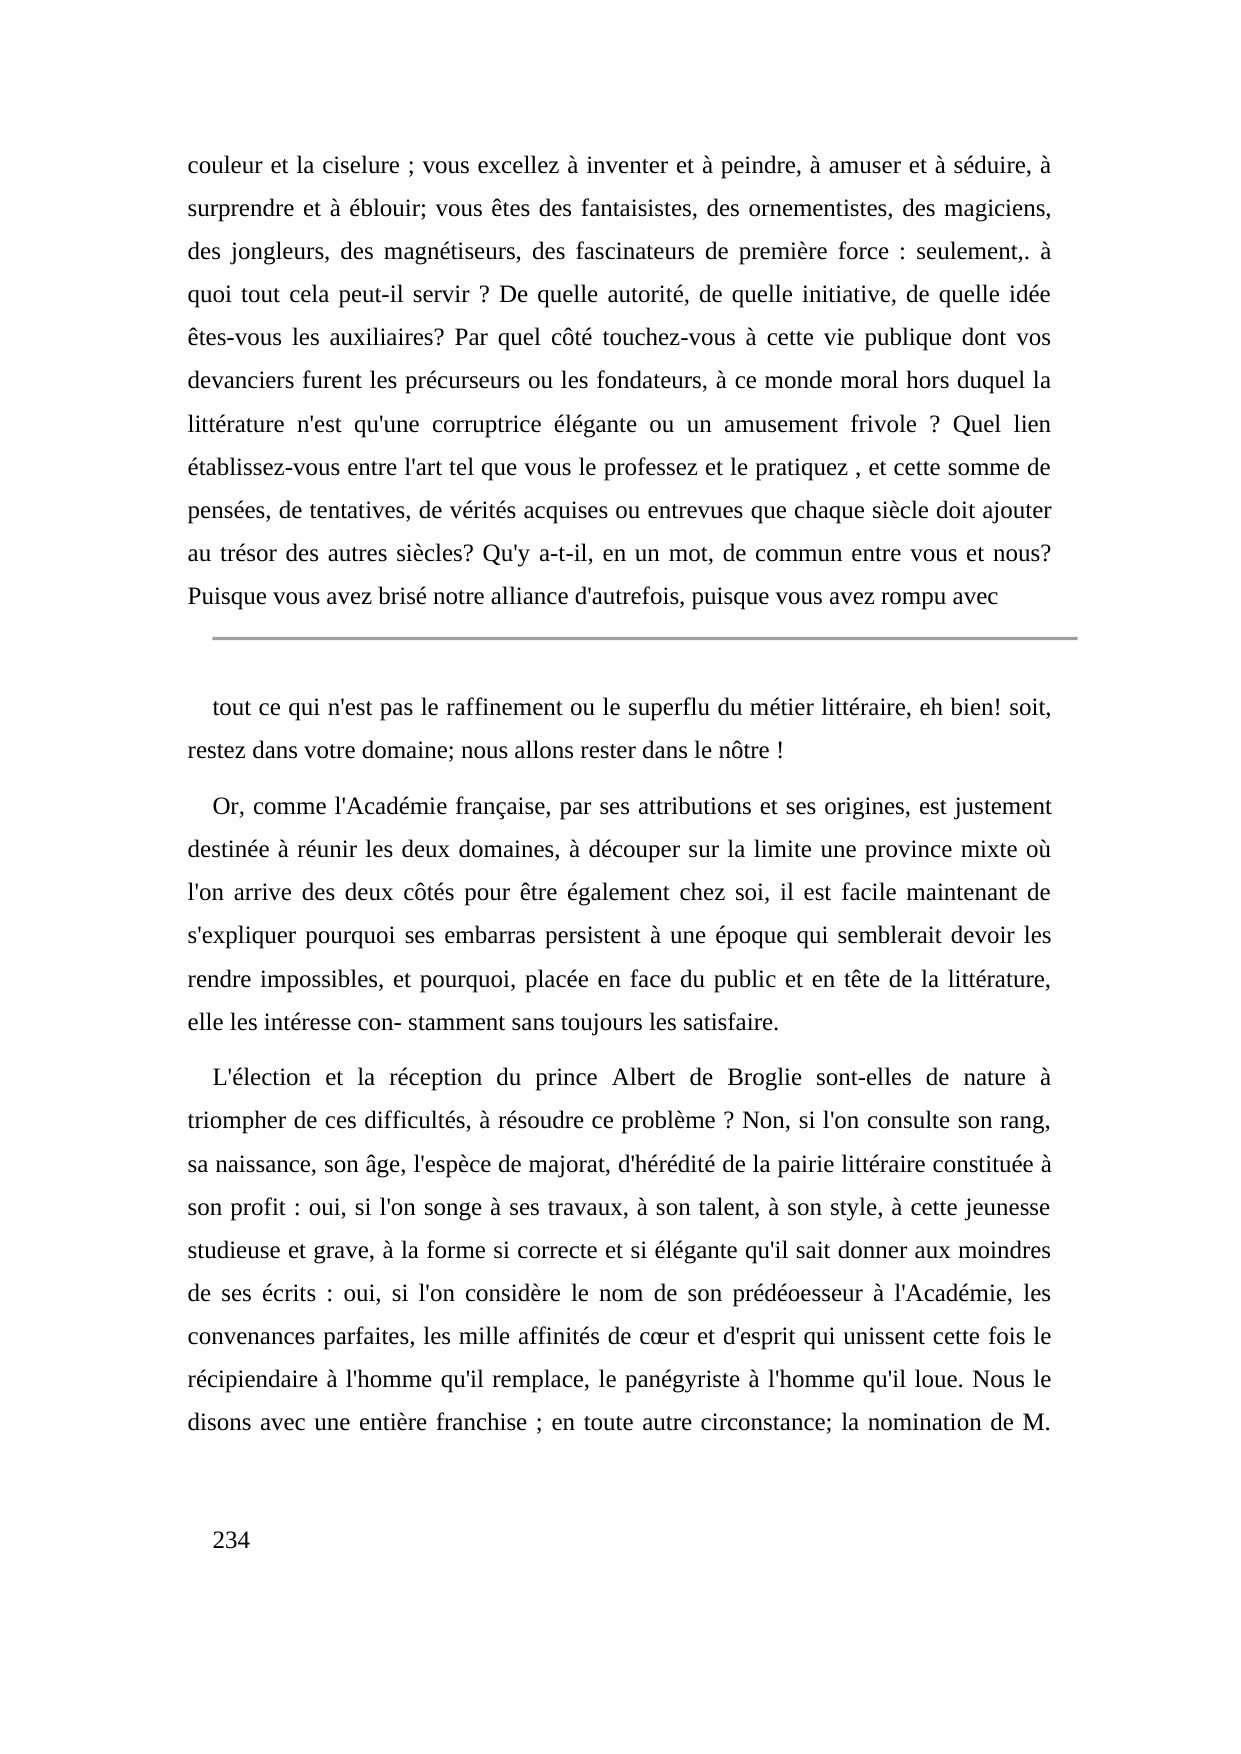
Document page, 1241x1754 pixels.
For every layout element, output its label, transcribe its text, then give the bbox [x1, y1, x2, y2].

text Or, comme l'Académie française, par ses attributions et ses origines, est justement destinée à réunir les deux domaines, à découper sur la limite une province mixte où l'on arrive des deux côtés pour être également chez soi, il est facile maintenant de s'expliquer pourquoi ses embarras persistent à une époque qui semblerait devoir les rendre impossibles, et pourquoi, placée en face du public et en tête de la littérature, elle les intéresse con- stamment sans toujours les satisfaire. [187, 791, 1053, 1036]
text tout ce qui n'est pas le raffinement ou le superflu du métier littéraire, eh bien! soit, restez dans votre domaine; nous allons rester dans le nôtre ! [187, 692, 1053, 764]
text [187, 150, 1053, 610]
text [187, 1062, 1053, 1436]
